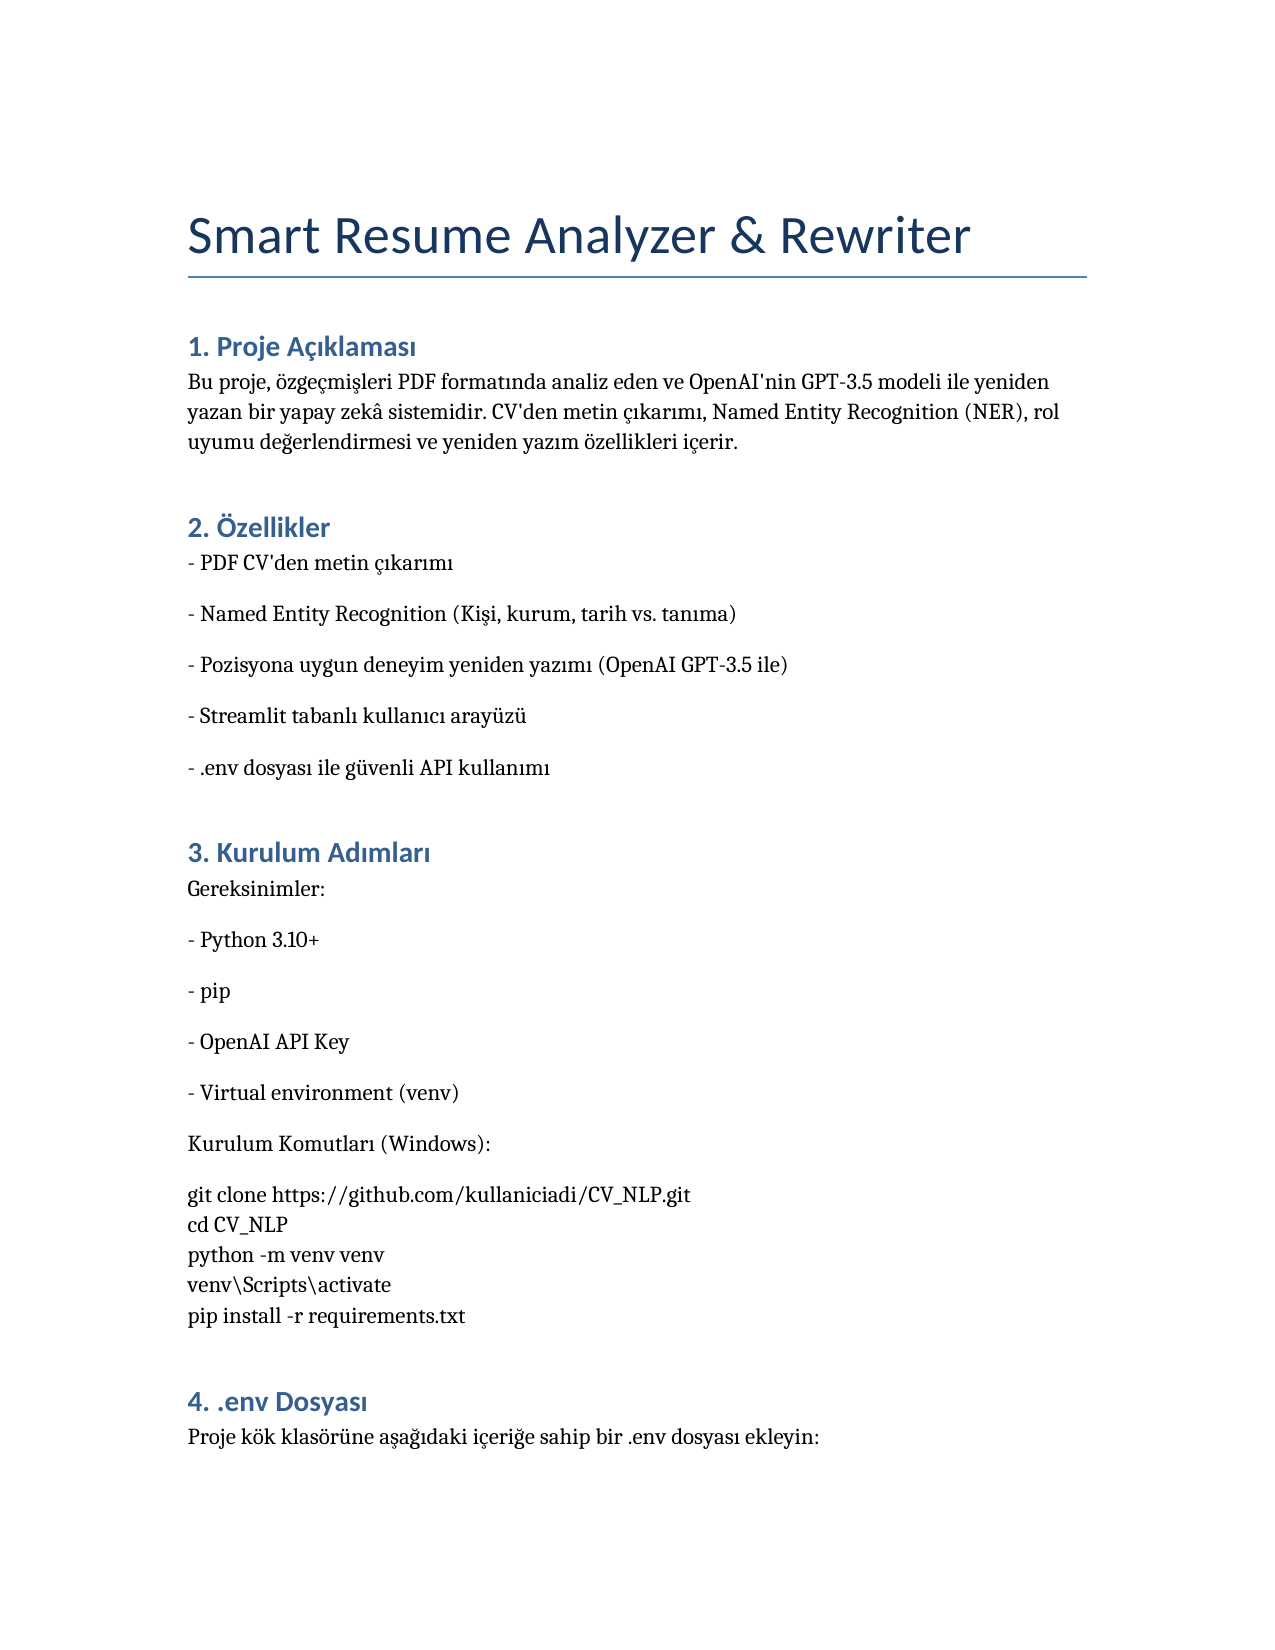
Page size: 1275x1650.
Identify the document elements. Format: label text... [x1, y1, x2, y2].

text - Virtual environment (venv) [187, 1079, 1087, 1106]
text Bu proje, özgeçmişleri PDF formatında analiz eden ve OpenAI'nin GPT-3.5 modeli ile yeniden yazan bir yapay zekâ sistemidir. CV'den metin çıkarımı, Named Entity Recognition (NER), rol uyumu değerlendirmesi ve yeniden yazım özellikleri içerir. [187, 368, 1087, 455]
text Proje kök klasörüne aşağıdaki içeriğe sahip bir .env dosyası ekleyin: [187, 1424, 1087, 1450]
text - pip [187, 977, 1087, 1004]
title Smart Resume Analyzer & Rewriter [187, 201, 1087, 278]
text - .env dosyası ile güvenli API kullanımı [187, 754, 1087, 781]
text - Named Entity Recognition (Kişi, kurum, tarih vs. tanıma) [187, 601, 1087, 627]
subtitle 2. Özellikler [187, 509, 1087, 545]
text - Pozisyona uygun deneyim yeniden yazımı (OpenAI GPT-3.5 ile) [187, 652, 1087, 678]
subtitle 4. .env Dosyası [187, 1383, 1087, 1418]
subtitle 3. Kurulum Adımları [187, 834, 1087, 870]
text - PDF CV'den metin çıkarımı [187, 550, 1087, 576]
text Kurulum Komutları (Windows): [187, 1131, 1087, 1157]
text Gereksinimler: [187, 875, 1087, 902]
text - OpenAI API Key [187, 1028, 1087, 1055]
text - Python 3.10+ [187, 926, 1087, 953]
subtitle 1. Proje Açıklaması [187, 328, 1087, 363]
text - Streamlit tabanlı kullanıcı arayüzü [187, 703, 1087, 729]
text git clone https://github.com/kullaniciadi/CV_NLP.git cd CV_NLP python -m venv venv venv\Scripts\activate pip install -r requirements.txt [187, 1182, 1087, 1329]
